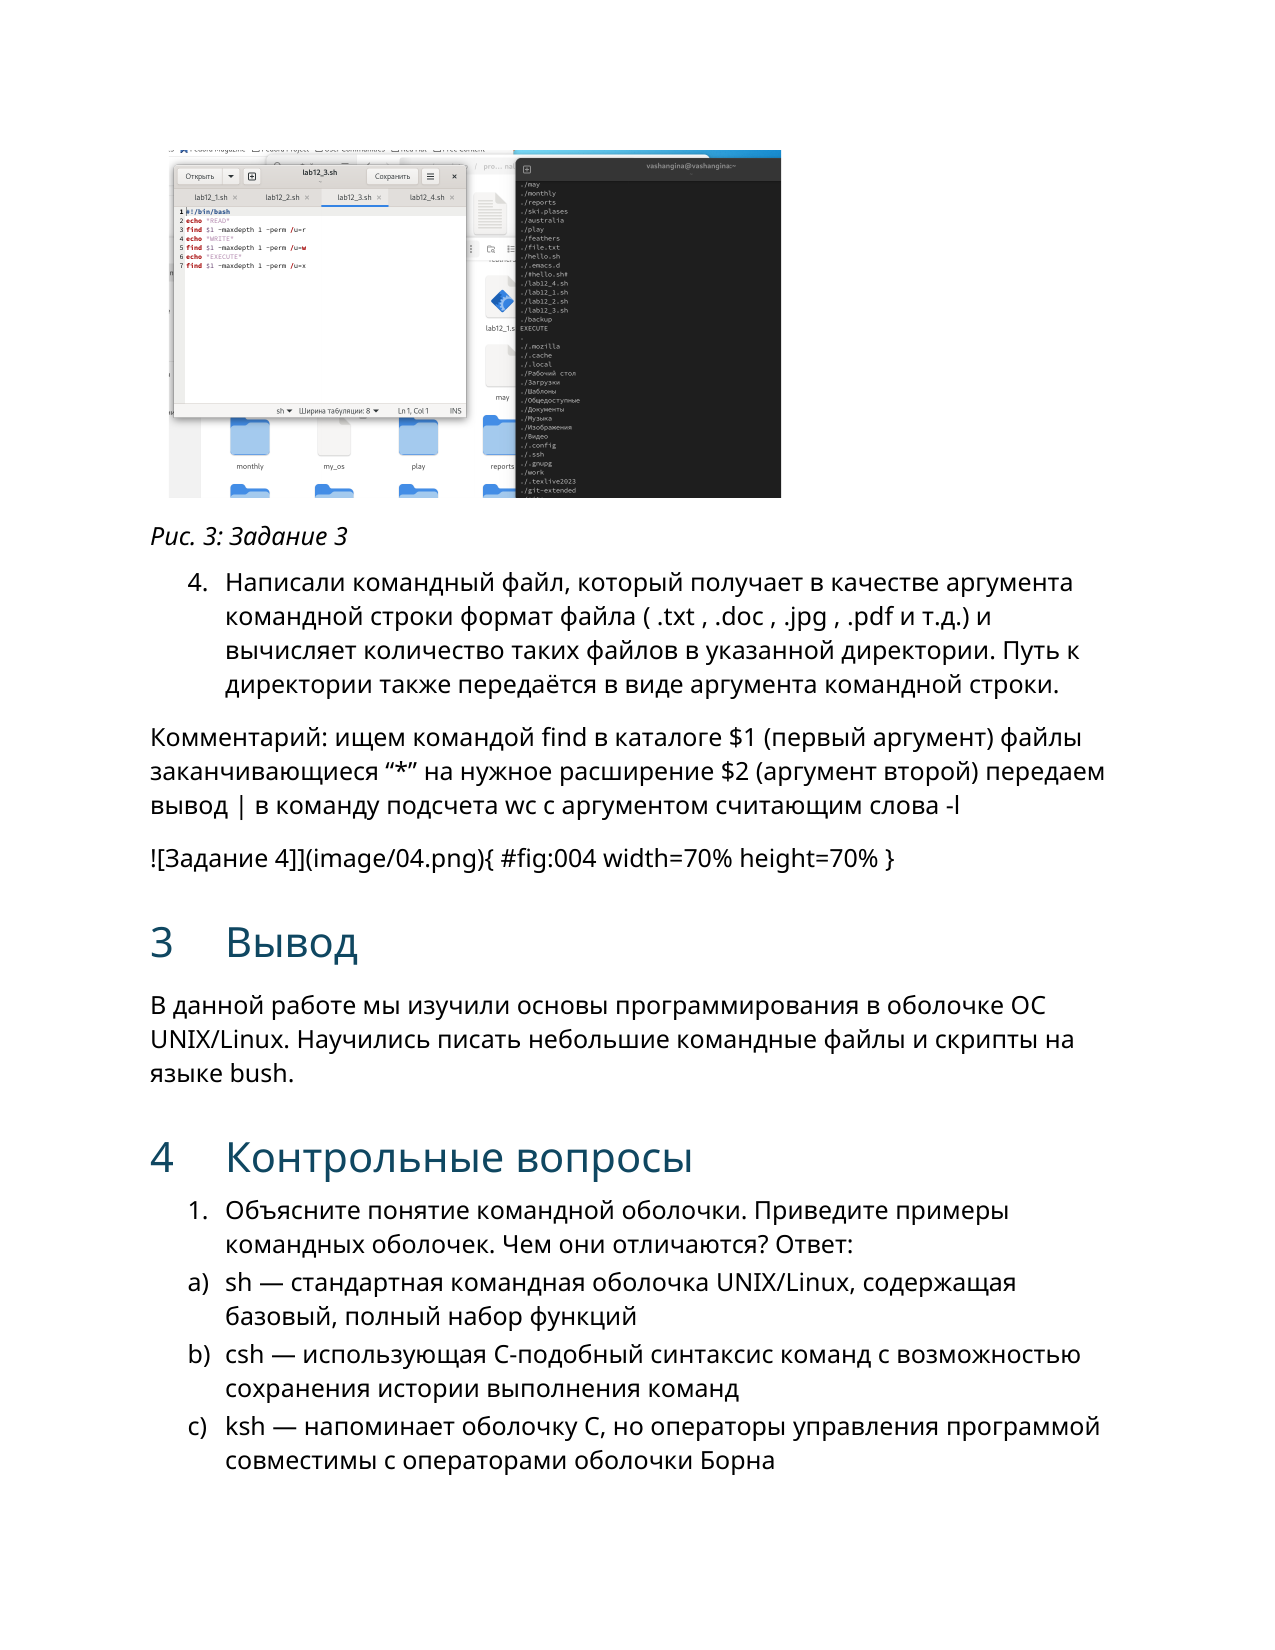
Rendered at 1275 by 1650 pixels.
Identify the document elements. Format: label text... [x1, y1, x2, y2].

text ![Задание 4]](image/04.png){ #fig:004 width=70% height=70% } [150, 841, 1125, 875]
list ksh — напоминает оболочку С, но операторы управления программой совместимы с операторами оболочки Борна [187, 1408, 1125, 1476]
list Объясните понятие командной оболочки. Приведите примеры командных оболочек. Чем они отличаются? Ответ: [187, 1193, 1125, 1261]
subtitle 4 Контрольные вопросы [150, 1128, 1125, 1184]
list Написали командный файл, который получает в качестве аргумента командной строки формат файла ( .txt , .doc , .jpg , .pdf и т.д.) и вычисляет количество таких файлов в указанной директории. Путь к директории также передаётся в виде аргумента командной строки. [187, 565, 1125, 701]
subtitle 3 Вывод [150, 912, 1125, 969]
list csh — использующая С-подобный синтаксис команд с возможностью сохранения истории выполнения команд [187, 1336, 1125, 1404]
text В данной работе мы изучили основы программирования в оболочке ОС UNIX/Linux. Научились писать небольшие командные файлы и скрипты на языке bush. [150, 988, 1125, 1090]
text Рис. 3: Задание 3 [150, 518, 1125, 552]
picture [168, 150, 782, 498]
text Комментарий: ищем командой find в каталоге $1 (первый аргумент) файлы заканчивающиеся “*” на нужное расширение $2 (аргумент второй) передаем вывод | в команду подсчета wc с аргументом считающим слова -l [150, 720, 1125, 822]
list sh — стандартная командная оболочка UNIX/Linux, содержащая базовый, полный набор функций [187, 1264, 1125, 1333]
